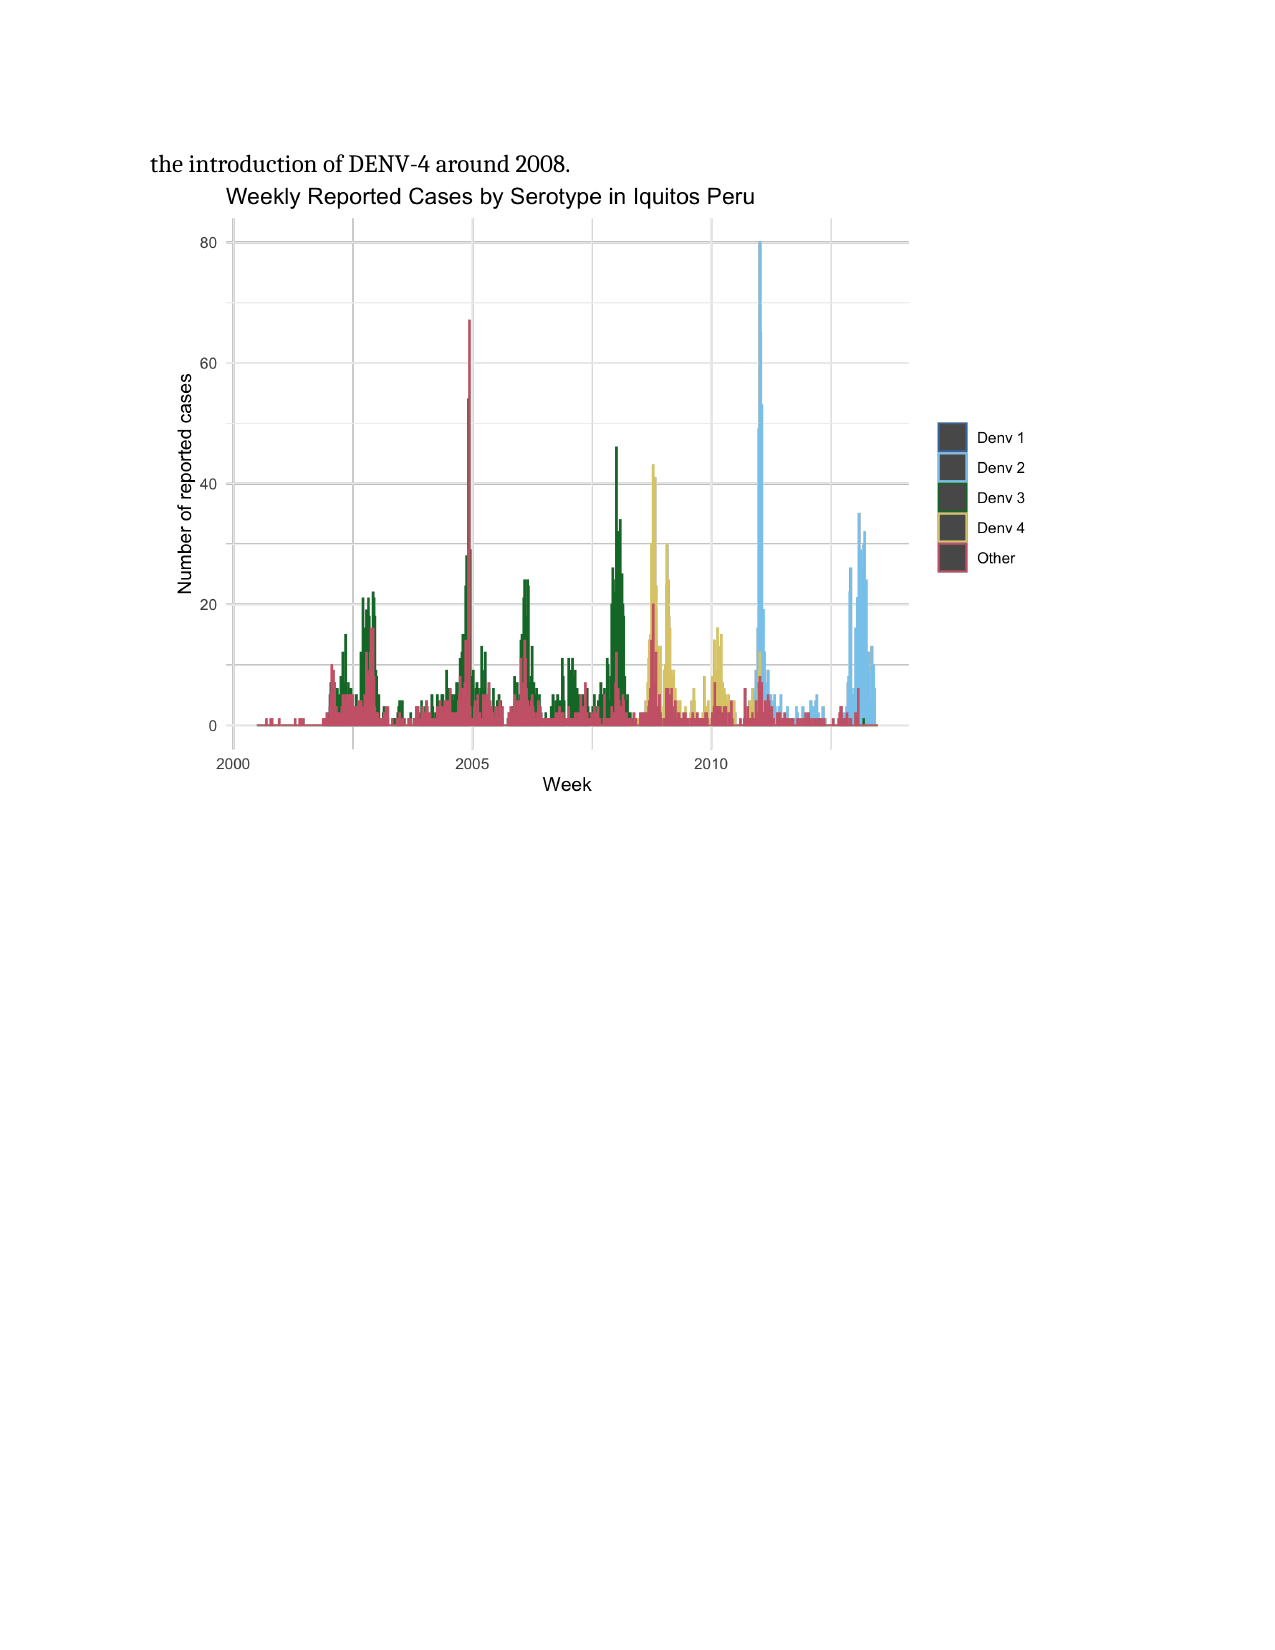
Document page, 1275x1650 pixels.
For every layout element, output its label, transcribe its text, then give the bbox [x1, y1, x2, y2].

picture [168, 178, 1044, 804]
